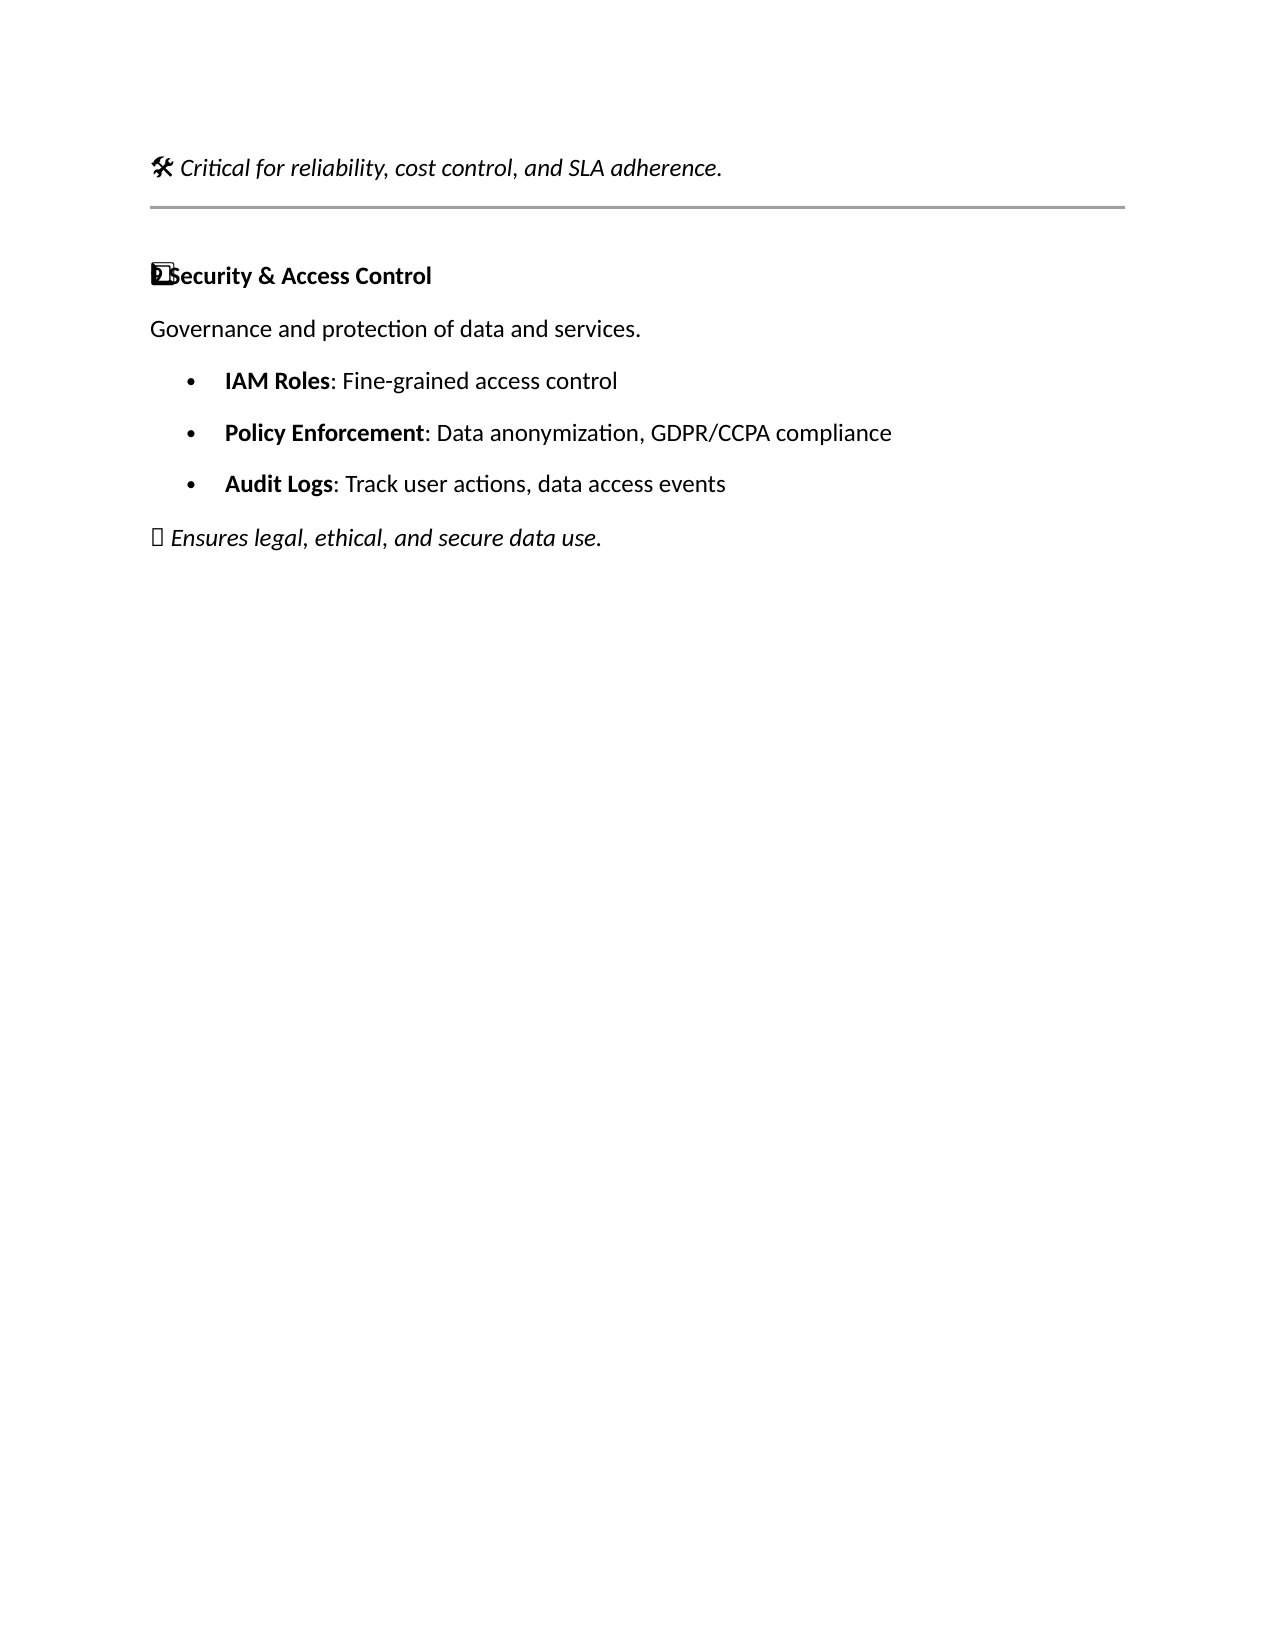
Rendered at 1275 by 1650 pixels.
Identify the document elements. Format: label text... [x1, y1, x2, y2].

list Audit Logs: Track user actions, data access events [187, 468, 1125, 499]
text Governance and protection of data and services. [150, 313, 1125, 344]
text 🛠️ Critical for reliability, cost control, and SLA adherence. [150, 150, 1125, 184]
list IAM Roles: Fine-grained access control [187, 365, 1125, 396]
text 🔐 Ensures legal, ethical, and secure data use. [150, 520, 1125, 554]
text 9️⃣ Security & Access Control [150, 257, 1125, 292]
list Policy Enforcement: Data anonymization, GDPR/CCPA compliance [187, 417, 1125, 447]
